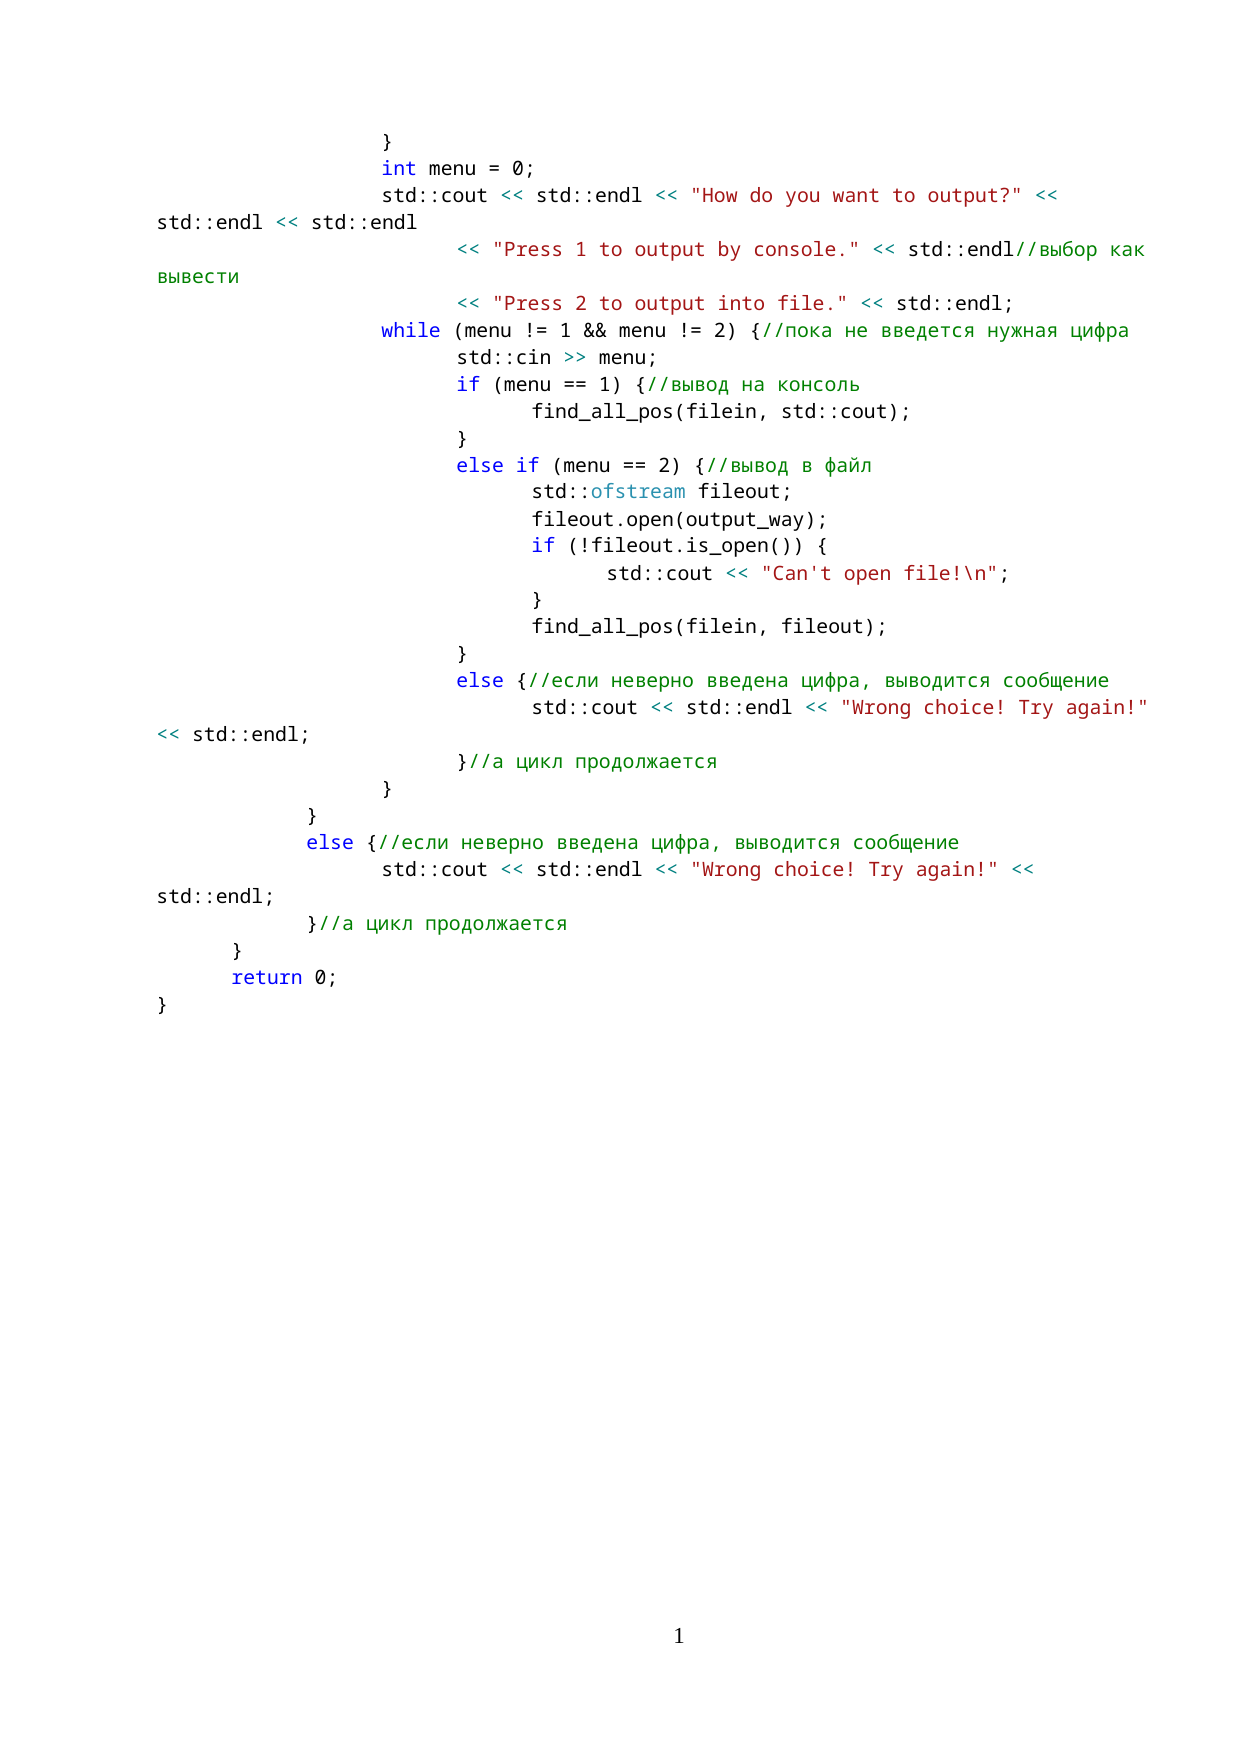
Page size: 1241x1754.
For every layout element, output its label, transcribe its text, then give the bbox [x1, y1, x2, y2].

text else {//если неверно введена цифра, выводится сообщение [156, 667, 1151, 694]
text }//а цикл продолжается [156, 748, 1151, 774]
text }//а цикл продолжается [156, 909, 1151, 936]
text else if (menu == 2) {//вывод в файл [156, 451, 1151, 478]
text if (!fileout.is_open()) { [156, 532, 1151, 559]
text } [156, 936, 1151, 963]
text std::ofstream fileout; [156, 478, 1151, 505]
text } [156, 424, 1151, 451]
text std::cout << "Can't open file!\n"; [156, 559, 1151, 586]
text } [156, 802, 1151, 828]
text if (menu == 1) {//вывод на консоль [156, 370, 1151, 397]
text << "Press 1 to output by console." << std::endl//выбор как вывести [156, 235, 1151, 289]
text int menu = 0; [156, 154, 1151, 181]
text } [156, 640, 1151, 667]
text else {//если неверно введена цифра, выводится сообщение [156, 828, 1151, 856]
text return 0; [156, 963, 1151, 990]
text find_all_pos(filein, std::cout); [156, 397, 1151, 424]
text } [156, 990, 1151, 1017]
text find_all_pos(filein, fileout); [156, 613, 1151, 640]
text std::cout << std::endl << "Wrong choice! Try again!" << std::endl; [156, 856, 1151, 909]
text fileout.open(output_way); [156, 505, 1151, 532]
text std::cin >> menu; [156, 343, 1151, 370]
text } [156, 127, 1151, 154]
text } [156, 586, 1151, 613]
text std::cout << std::endl << "How do you want to output?" << std::endl << std::endl [156, 181, 1151, 235]
text << "Press 2 to output into file." << std::endl; [156, 289, 1151, 316]
text while (menu != 1 && menu != 2) {//пока не введется нужная цифра [156, 316, 1151, 343]
text std::cout << std::endl << "Wrong choice! Try again!" << std::endl; [156, 694, 1151, 748]
text } [156, 774, 1151, 802]
